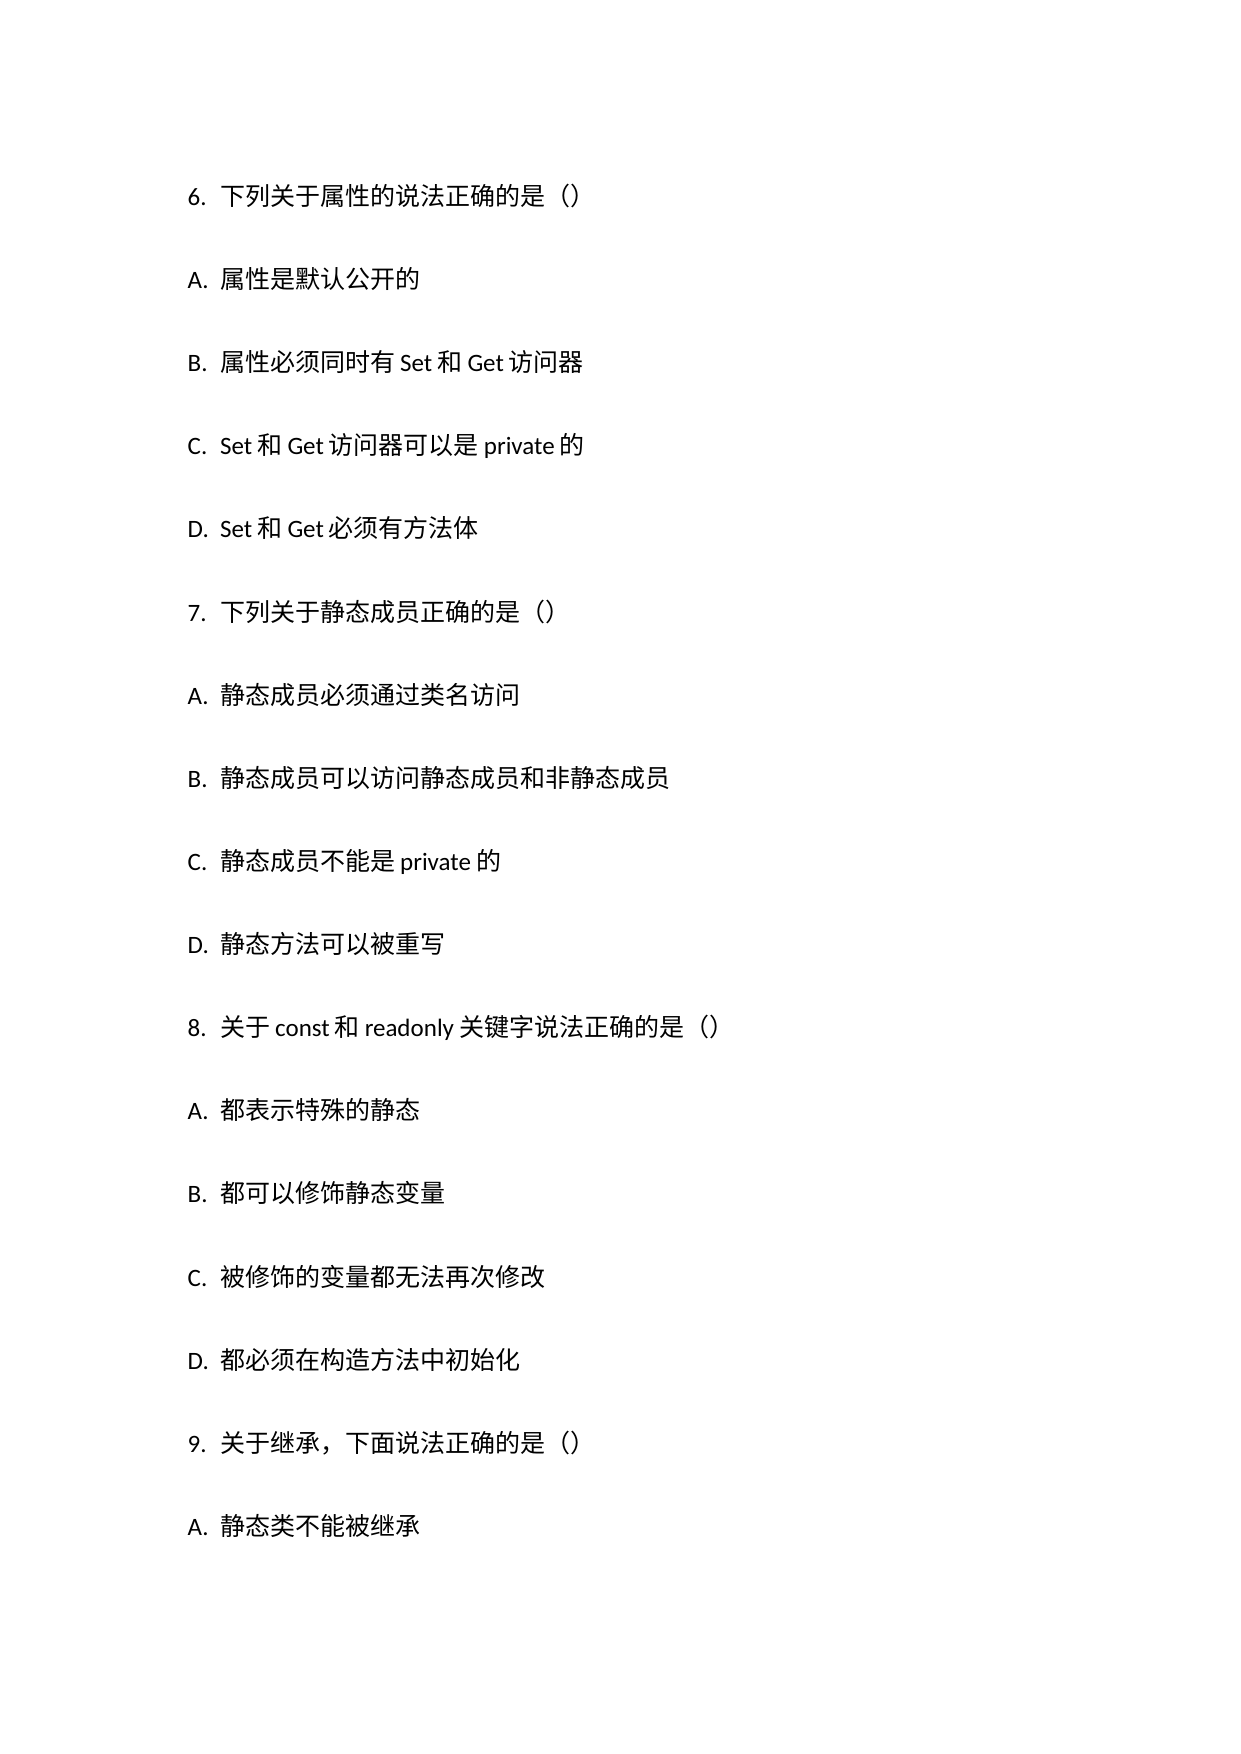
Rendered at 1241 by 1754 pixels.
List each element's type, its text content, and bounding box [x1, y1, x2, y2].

list 静态成员必须通过类名访问 [187, 661, 1053, 726]
list 静态方法可以被重写 [187, 910, 1053, 975]
list 关于const和readonly关键字说法正确的是（） [187, 993, 1053, 1058]
list 静态类不能被继承 [187, 1492, 1053, 1557]
list Set和Get必须有方法体 [187, 494, 1053, 559]
list 静态成员不能是private的 [187, 827, 1053, 892]
list 被修饰的变量都无法再次修改 [187, 1243, 1053, 1308]
list 关于继承，下面说法正确的是（） [187, 1409, 1053, 1474]
list 都可以修饰静态变量 [187, 1159, 1053, 1224]
list 都必须在构造方法中初始化 [187, 1326, 1053, 1391]
list 静态成员可以访问静态成员和非静态成员 [187, 744, 1053, 809]
list 下列关于属性的说法正确的是（） [187, 162, 1053, 227]
list Set和Get访问器可以是private的 [187, 411, 1053, 476]
list 下列关于静态成员正确的是（） [187, 578, 1053, 643]
list 属性必须同时有Set和Get访问器 [187, 328, 1053, 393]
list 属性是默认公开的 [187, 245, 1053, 310]
list 都表示特殊的静态 [187, 1076, 1053, 1141]
